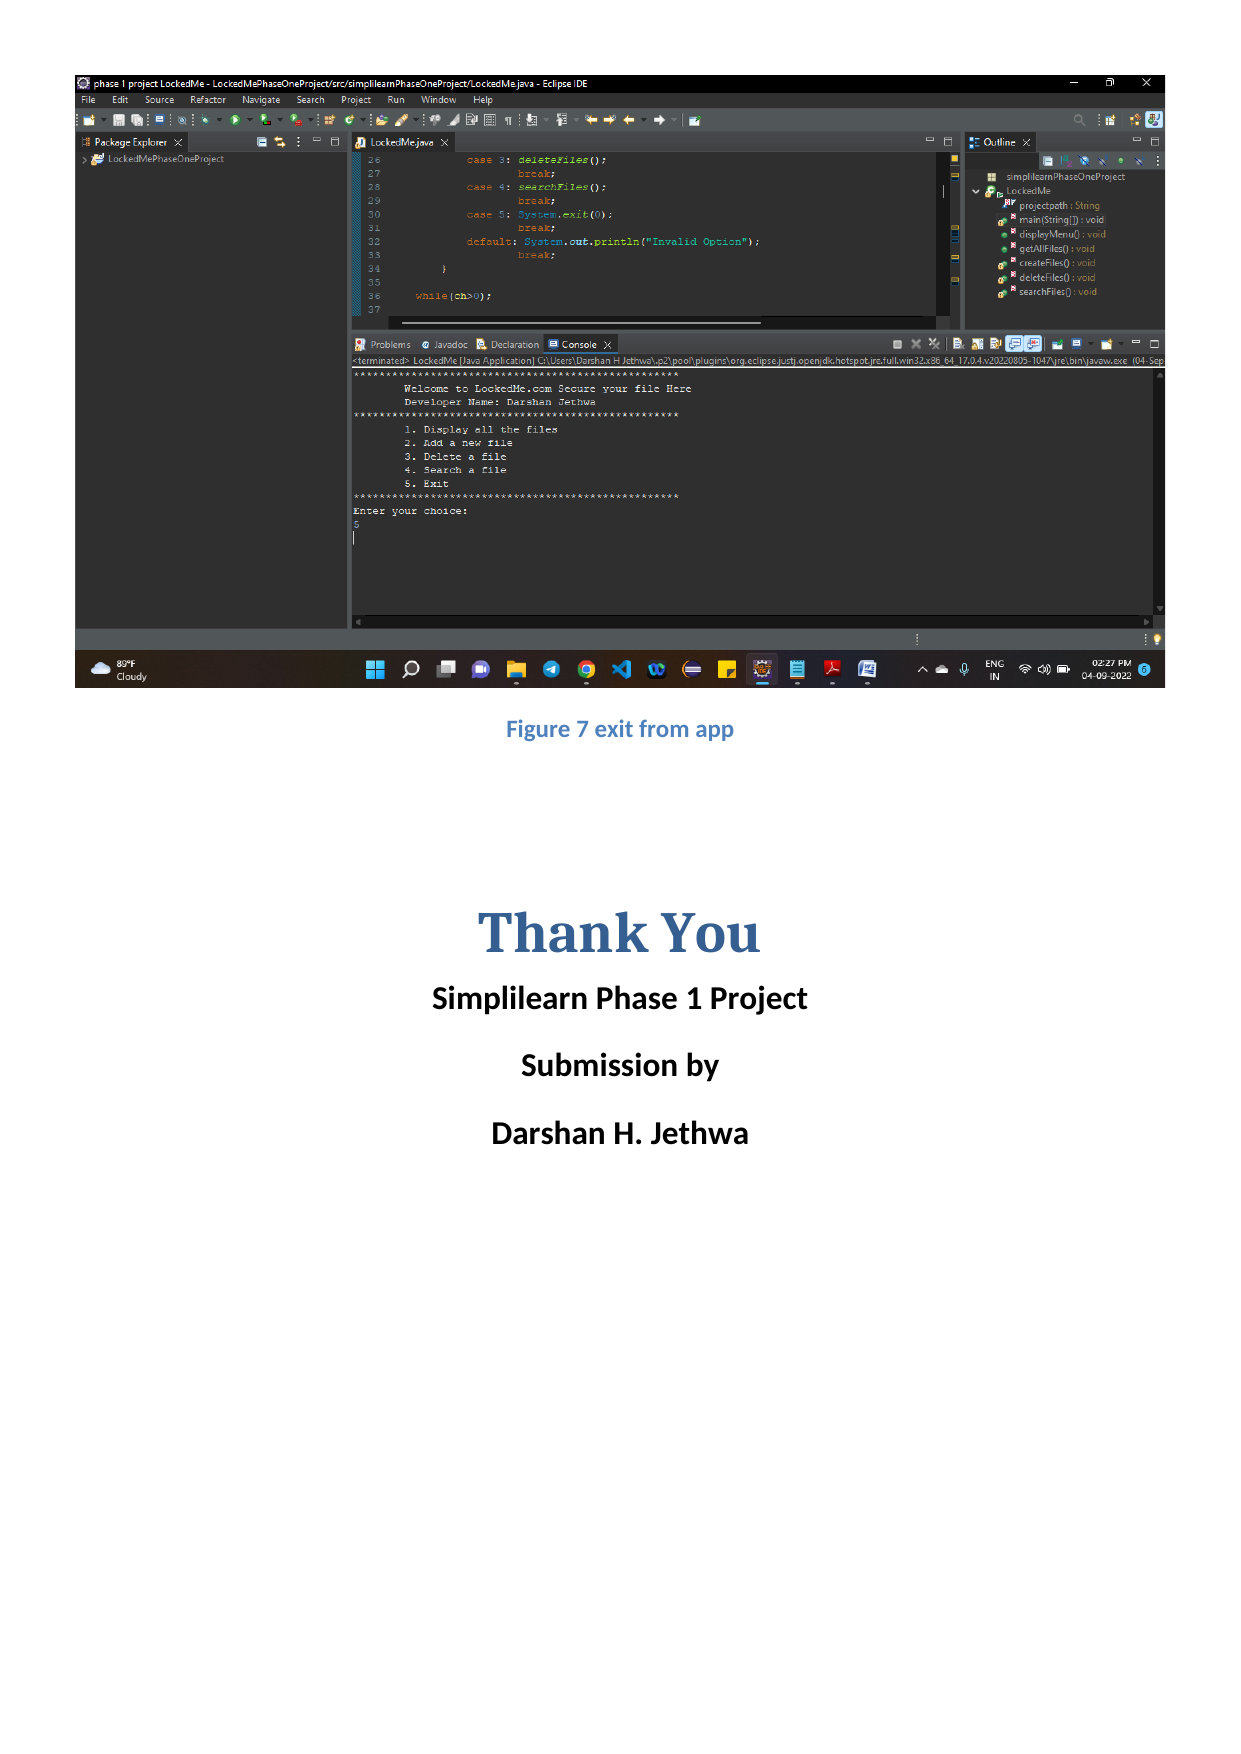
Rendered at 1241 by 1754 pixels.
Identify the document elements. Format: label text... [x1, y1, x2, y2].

text Darshan H. Jethwa [75, 1112, 1165, 1153]
text Submission by [75, 1044, 1165, 1085]
text Figure 7 exit from app [75, 713, 1165, 743]
text Simplilearn Phase 1 Project [75, 977, 1165, 1017]
subtitle Thank You [75, 899, 1165, 967]
picture [75, 75, 1166, 688]
